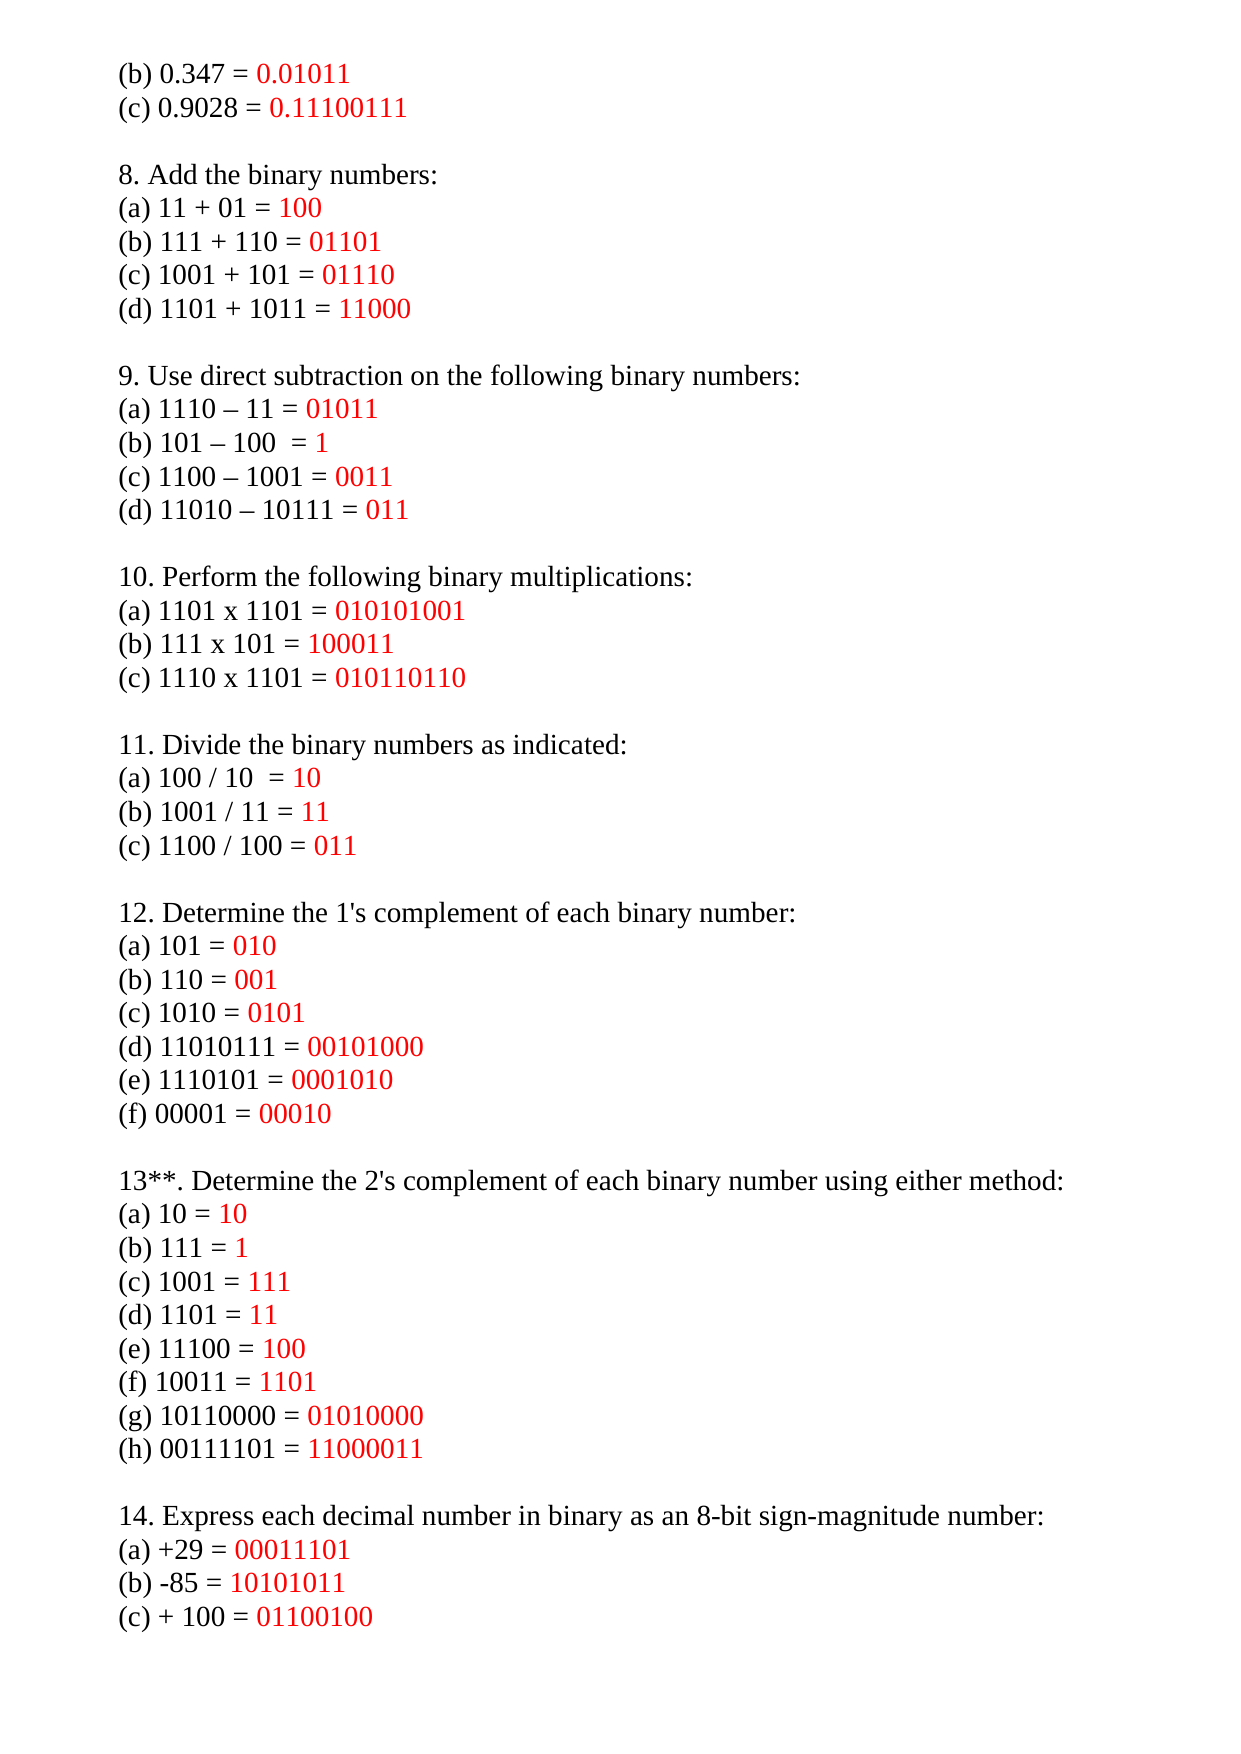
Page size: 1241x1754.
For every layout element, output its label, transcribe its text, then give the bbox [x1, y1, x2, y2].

text (b) 111 x 101 = 100011 [118, 626, 1181, 660]
text (b) 110 = 001 [118, 962, 1181, 995]
text (c) 0.9028 = 0.11100111 [118, 90, 1181, 123]
text 10. Perform the following binary multiplications: [118, 559, 1181, 593]
text 13**. Determine the 2's complement of each binary number using either method: [118, 1163, 1181, 1197]
text (f) 10011 = 1101 [118, 1364, 1181, 1398]
text (b) 0.347 = 0.01011 [118, 56, 1181, 90]
text (d) 1101 + 1011 = 11000 [118, 291, 1181, 324]
text (b) 111 + 110 = 01101 [118, 224, 1181, 257]
text (c) 1001 = 111 [118, 1264, 1181, 1297]
text (d) 1101 = 11 [118, 1297, 1181, 1331]
text (g) 10110000 = 01010000 [118, 1398, 1181, 1431]
text 9. Use direct subtraction on the following binary numbers: [118, 358, 1181, 392]
text (a) 11 + 01 = 100 [118, 190, 1181, 224]
text (a) 100 / 10 = 10 [118, 761, 1181, 794]
text (h) 00111101 = 11000011 [118, 1431, 1181, 1465]
text 11. Divide the binary numbers as indicated: [118, 727, 1181, 761]
text (b) 101 – 100 = 1 [118, 425, 1181, 459]
text (d) 11010111 = 00101000 [118, 1029, 1181, 1062]
text (a) 1110 – 11 = 01011 [118, 392, 1181, 425]
text (a) 1101 x 1101 = 010101001 [118, 593, 1181, 626]
text (c) 1110 x 1101 = 010110110 [118, 660, 1181, 693]
text (e) 1110101 = 0001010 [118, 1062, 1181, 1096]
text (c) 1010 = 0101 [118, 995, 1181, 1029]
text (a) 10 = 10 [118, 1197, 1181, 1230]
text (c) + 100 = 01100100 [118, 1599, 1181, 1633]
text (e) 11100 = 100 [118, 1331, 1181, 1364]
text 12. Determine the 1's complement of each binary number: [118, 895, 1181, 928]
text (c) 1100 / 100 = 011 [118, 828, 1181, 861]
text (a) +29 = 00011101 [118, 1532, 1181, 1566]
text (c) 1001 + 101 = 01110 [118, 257, 1181, 291]
text (b) 111 = 1 [118, 1230, 1181, 1264]
text (c) 1100 – 1001 = 0011 [118, 459, 1181, 492]
text (b) 1001 / 11 = 11 [118, 794, 1181, 828]
text (a) 101 = 010 [118, 928, 1181, 962]
text (f) 00001 = 00010 [118, 1096, 1181, 1129]
text 14. Express each decimal number in binary as an 8-bit sign-magnitude number: [118, 1498, 1181, 1532]
text (d) 11010 – 10111 = 011 [118, 492, 1181, 526]
text 8. Add the binary numbers: [118, 157, 1181, 190]
text (b) -85 = 10101011 [118, 1566, 1181, 1599]
